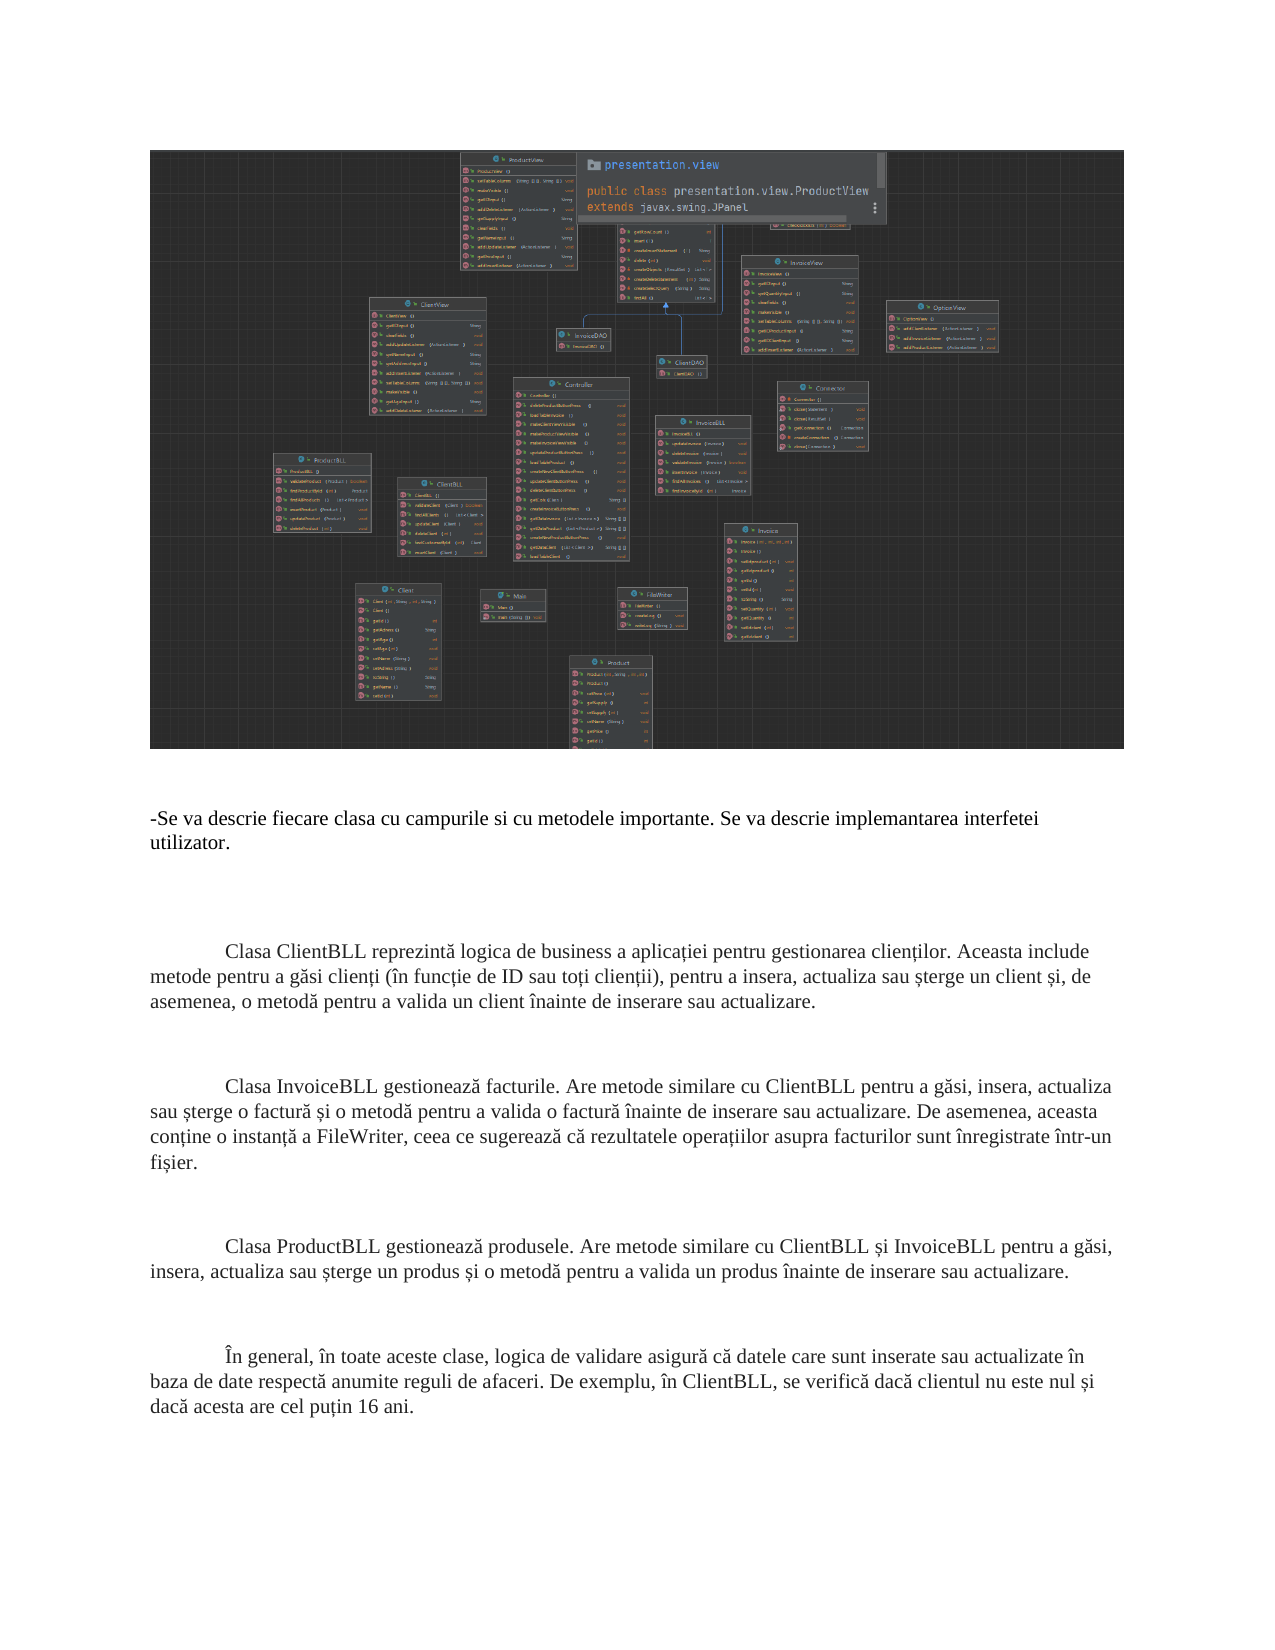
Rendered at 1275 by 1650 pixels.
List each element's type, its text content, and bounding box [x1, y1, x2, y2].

text Clasa ProductBLL gestionează produsele. Are metode similare cu ClientBLL și InvoiceBLL pentru a găsi, insera, actualiza sau șterge un produs și o metodă pentru a valida un produs înainte de inserare sau actualizare. [150, 1234, 1125, 1283]
text -Se va descrie fiecare clasa cu campurile si cu metodele importante. Se va descrie implemantarea interfetei utilizator. [150, 806, 1125, 854]
text Clasa ClientBLL reprezintă logica de business a aplicației pentru gestionarea clienților. Aceasta include metode pentru a găsi clienți (în funcție de ID sau toți clienții), pentru a insera, actualiza sau șterge un client și, de asemenea, o metodă pentru a valida un client înainte de inserare sau actualizare. [150, 938, 1125, 1013]
text În general, în toate aceste clase, logica de validare asigură că datele care sunt inserate sau actualizate în baza de date respectă anumite reguli de afaceri. De exemplu, în ClientBLL, se verifică dacă clientul nu este nul și dacă acesta are cel puțin 16 ani. [150, 1343, 1125, 1418]
picture [150, 150, 1124, 749]
text Clasa InvoiceBLL gestionează facturile. Are metode similare cu ClientBLL pentru a găsi, insera, actualiza sau șterge o factură și o metodă pentru a valida o factură înainte de inserare sau actualizare. De asemenea, aceasta conține o instanță a FileWriter, ceea ce sugerează că rezultatele operațiilor asupra facturilor sunt înregistrate într-un fișier. [150, 1073, 1125, 1174]
